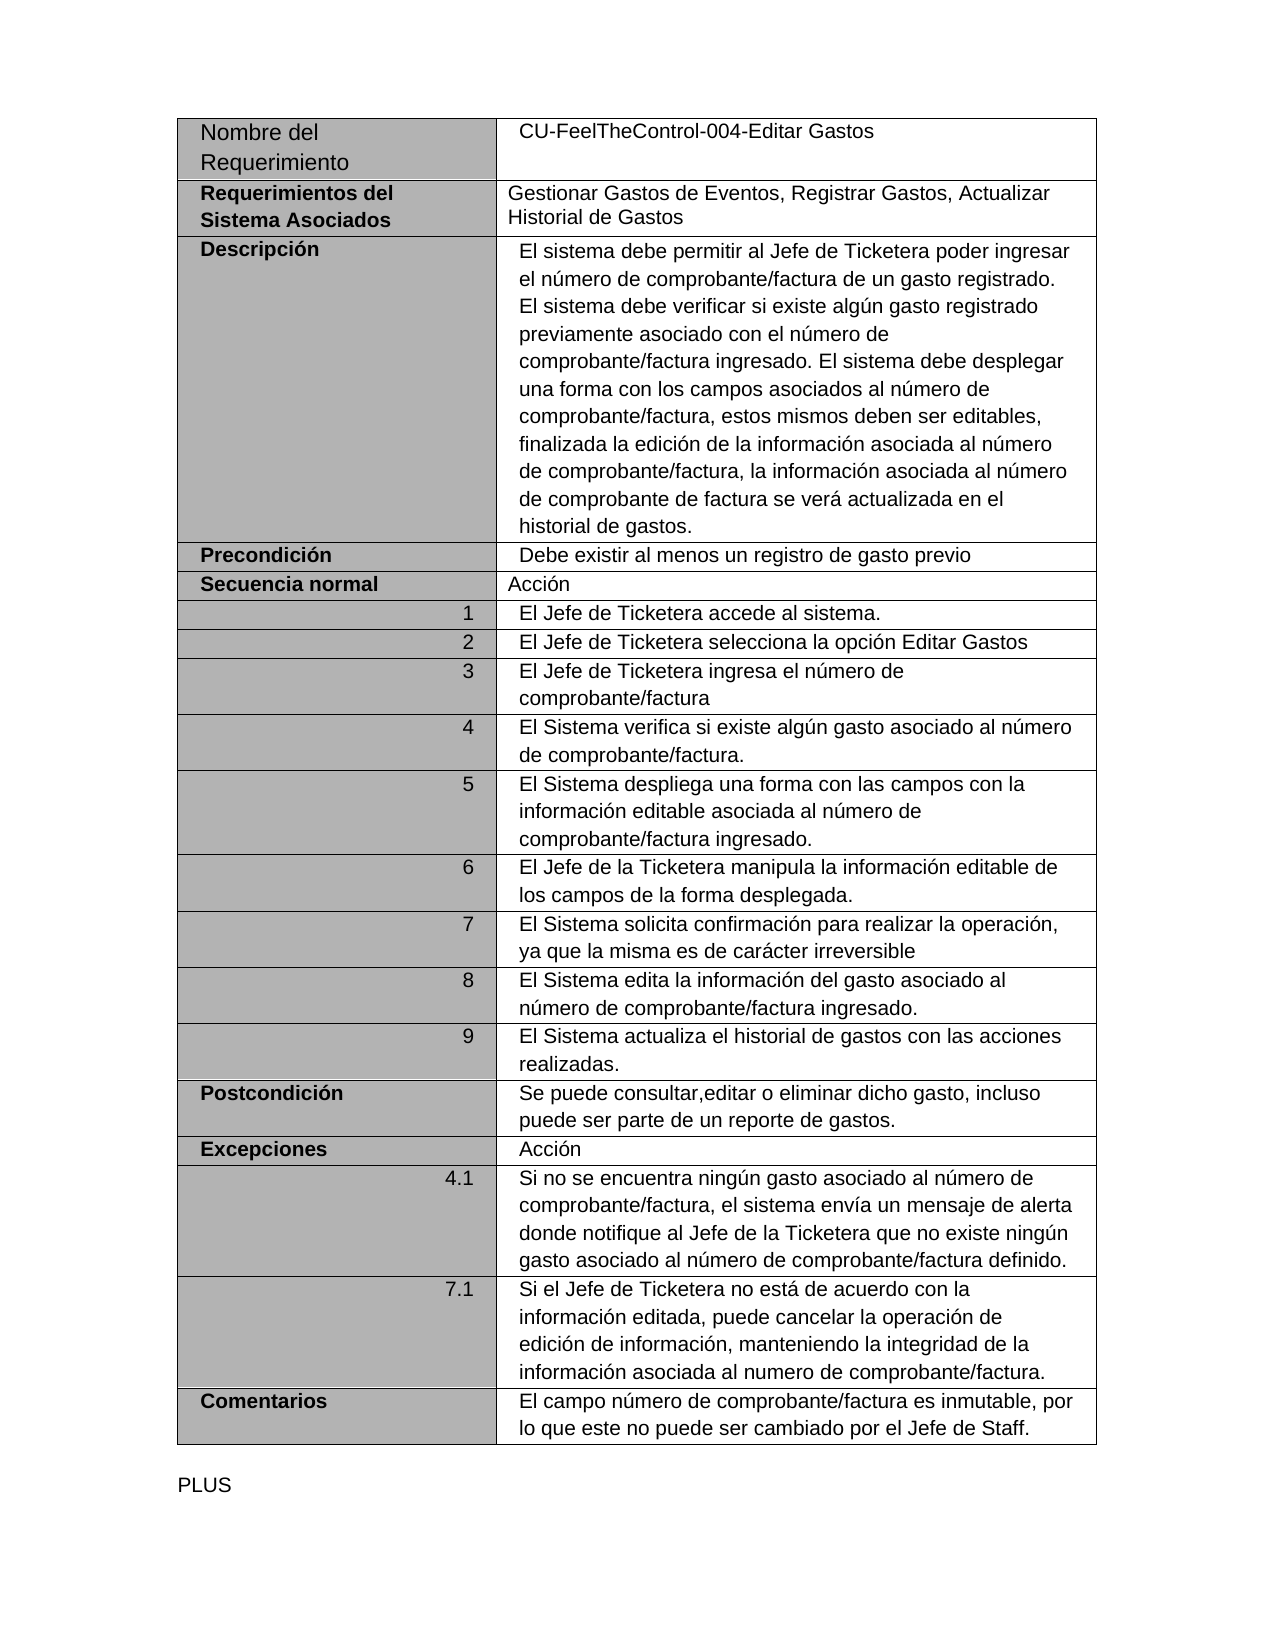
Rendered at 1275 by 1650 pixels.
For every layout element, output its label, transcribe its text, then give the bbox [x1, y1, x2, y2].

text PLUS [177, 1472, 1098, 1496]
